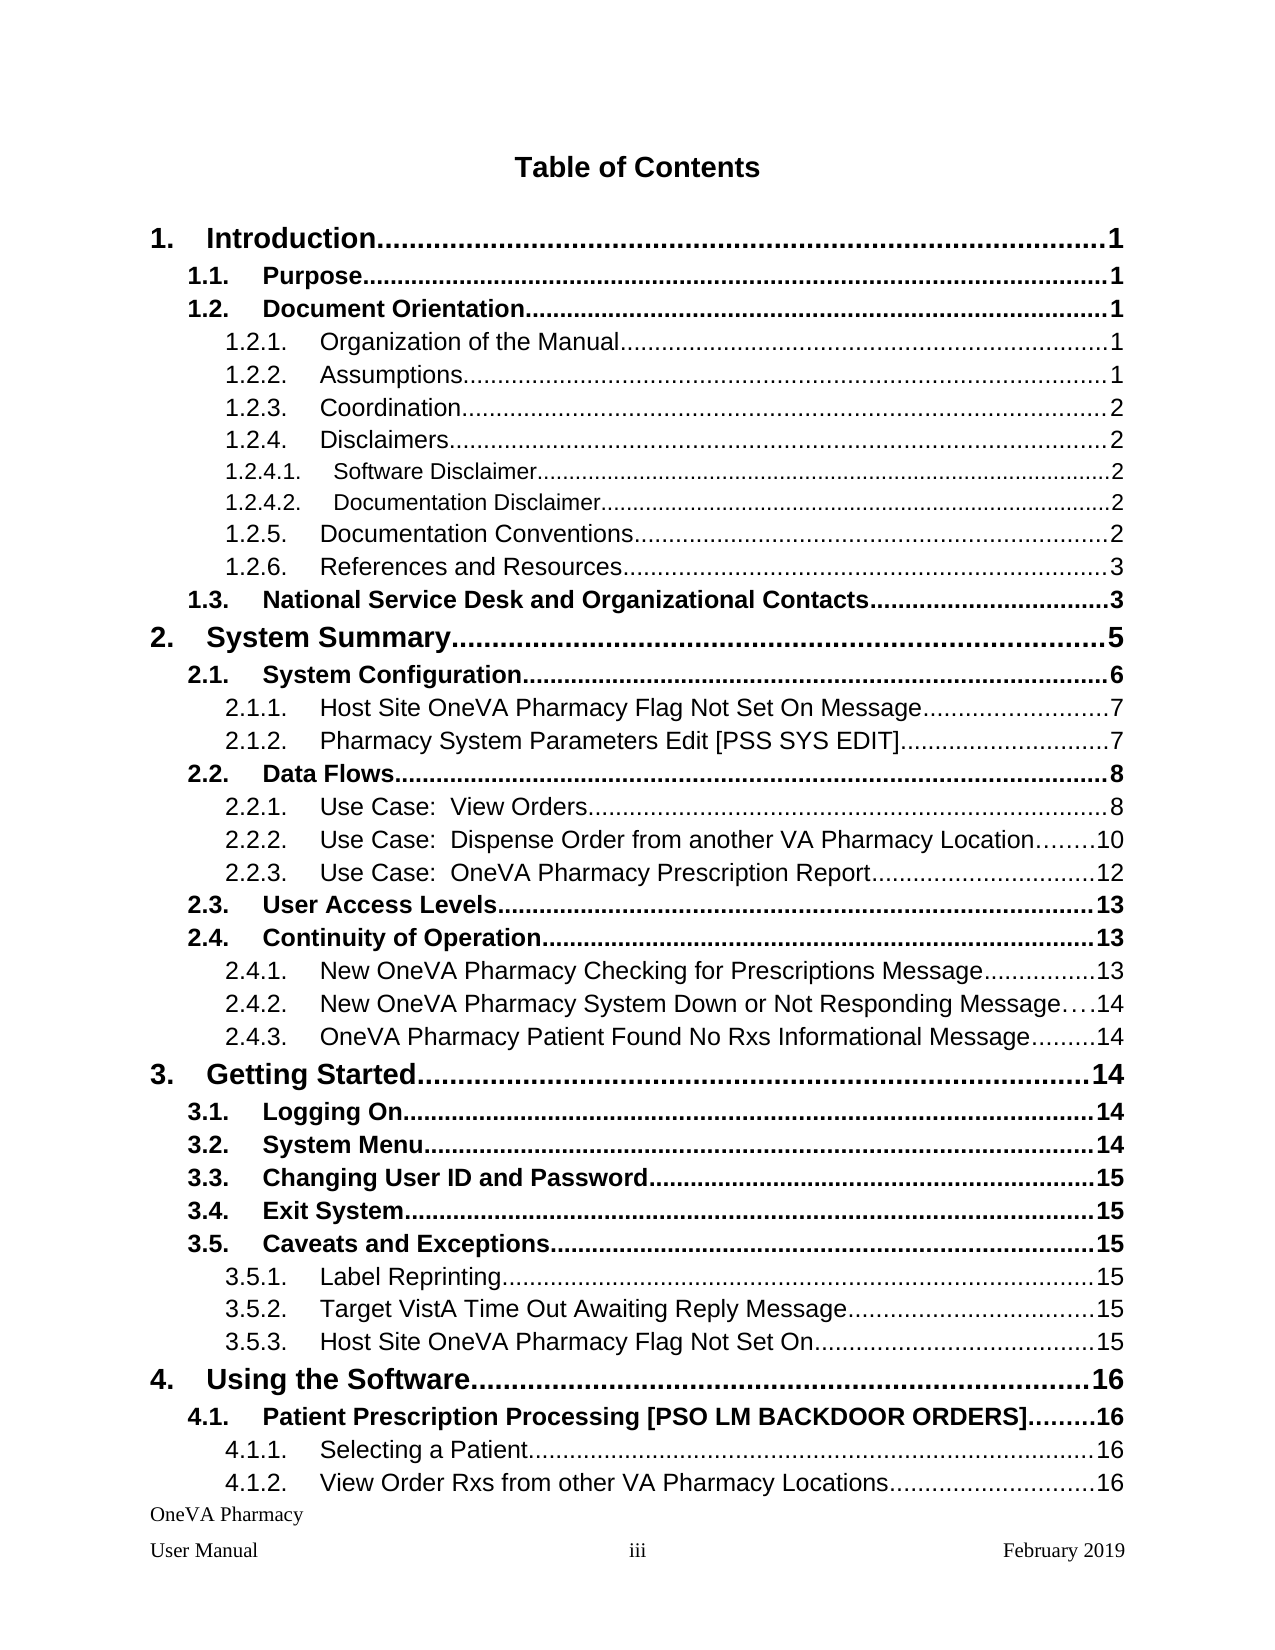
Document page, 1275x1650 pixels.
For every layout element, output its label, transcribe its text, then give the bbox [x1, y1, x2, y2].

text 1.3. National Service Desk and Organizational Contacts 3 [187, 585, 1125, 614]
text 2.3. User Access Levels 13 [187, 890, 1125, 919]
text 3.2. System Menu 14 [187, 1130, 1125, 1158]
text 2.4.2. New OneVA Pharmacy System Down or Not Responding Message 14 [225, 989, 1125, 1018]
text 1.2.1. Organization of the Manual 1 [225, 327, 1125, 355]
text 2.2.3. Use Case: OneVA Pharmacy Prescription Report 12 [225, 857, 1125, 886]
text 3.1. Logging On 14 [187, 1097, 1125, 1126]
text 1.2.4.2. Documentation Disclaimer 2 [225, 489, 1125, 515]
text 4.1. Patient Prescription Processing [PSO LM BACKDOOR ORDERS] 16 [187, 1402, 1125, 1431]
text 3.4. Exit System 15 [187, 1196, 1125, 1224]
text 2.4.1. New OneVA Pharmacy Checking for Prescriptions Message 13 [225, 956, 1125, 985]
text 1. Introduction 1 [150, 221, 1125, 254]
text 3.5.3. Host Site OneVA Pharmacy Flag Not Set On 15 [225, 1327, 1125, 1356]
text 4. Using the Software 16 [150, 1362, 1125, 1396]
text 3.5.1. Label Reprinting 15 [225, 1261, 1125, 1290]
text 2.4. Continuity of Operation 13 [187, 923, 1125, 952]
text 3.5.2. Target VistA Time Out Awaiting Reply Message 15 [225, 1294, 1125, 1323]
text 1.2.2. Assumptions 1 [225, 359, 1125, 388]
text 1.2.4.1. Software Disclaimer 2 [225, 458, 1125, 485]
title Table of Contents [150, 150, 1125, 183]
text 2.4.3. OneVA Pharmacy Patient Found No Rxs Informational Message 14 [225, 1022, 1125, 1051]
text 2.1.1. Host Site OneVA Pharmacy Flag Not Set On Message 7 [225, 693, 1125, 722]
text 3. Getting Started 14 [150, 1057, 1125, 1091]
text 1.1. Purpose 1 [187, 261, 1125, 289]
text 2.2.1. Use Case: View Orders 8 [225, 792, 1125, 820]
text 1.2.6. References and Resources 3 [225, 552, 1125, 581]
text 1.2.5. Documentation Conventions 2 [225, 519, 1125, 548]
text 2.1.2. Pharmacy System Parameters Edit [PSS SYS EDIT] 7 [225, 726, 1125, 754]
text 2.1. System Configuration 6 [187, 660, 1125, 689]
text 1.2. Document Orientation 1 [187, 294, 1125, 322]
text 4.1.2. View Order Rxs from other VA Pharmacy Locations 16 [225, 1468, 1125, 1497]
text 3.5. Caveats and Exceptions 15 [187, 1228, 1125, 1257]
text 3.3. Changing User ID and Password 15 [187, 1163, 1125, 1191]
text 4.1.1. Selecting a Patient 16 [225, 1435, 1125, 1464]
text 2. System Summary 5 [150, 620, 1125, 654]
text 2.2.2. Use Case: Dispense Order from another VA Pharmacy Location 10 [225, 824, 1125, 853]
text 2.2. Data Flows 8 [187, 759, 1125, 787]
text 1.2.4. Disclaimers 2 [225, 425, 1125, 454]
text 1.2.3. Coordination 2 [225, 392, 1125, 421]
